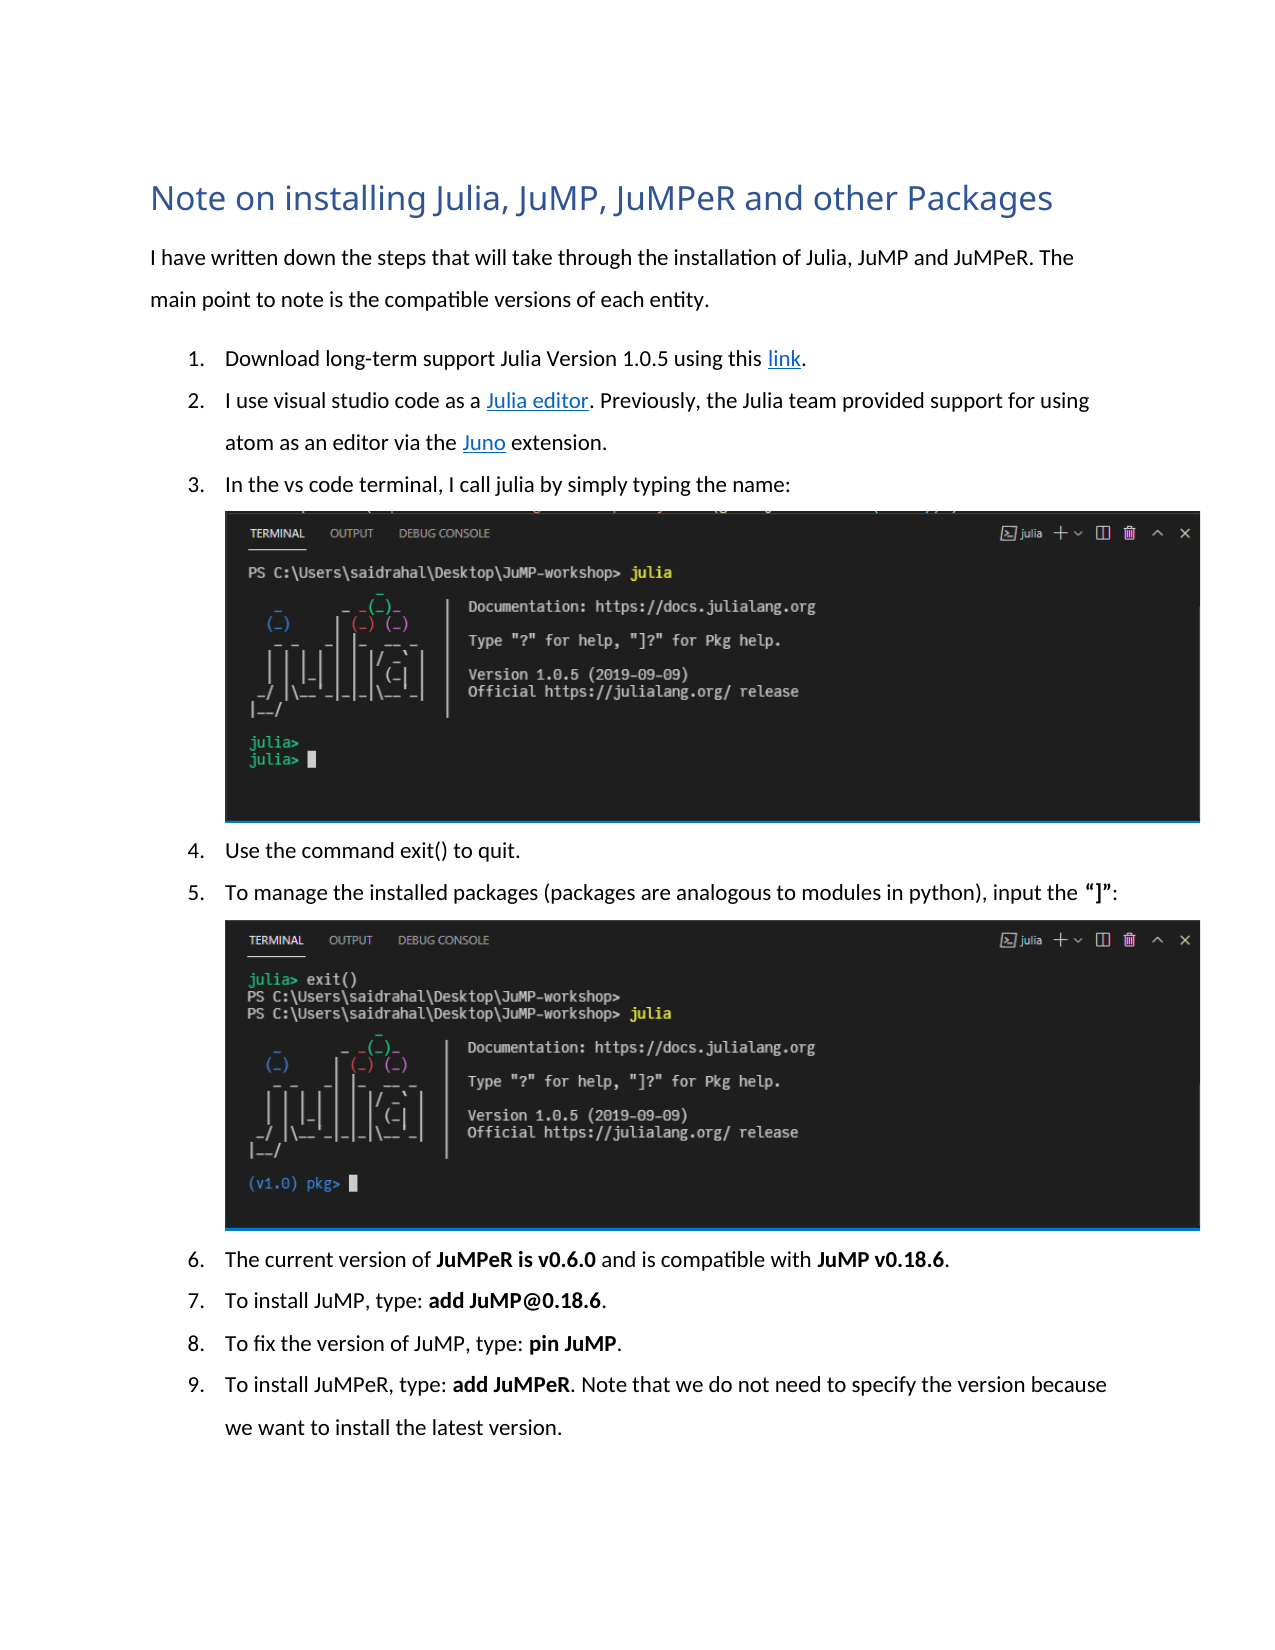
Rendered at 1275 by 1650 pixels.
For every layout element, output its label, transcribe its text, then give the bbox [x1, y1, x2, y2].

list Download long-term support Julia Version 1.0.5 using this link. [187, 344, 1125, 372]
text I have written down the steps that will take through the installation of Julia, JuMP and JuMPeR. The main point to note is the compatible versions of each entity. [150, 243, 1125, 313]
list Use the command exit() to quit. [187, 837, 1125, 864]
list To manage the installed packages (packages are analogous to modules in python), input the “]”: [187, 878, 1125, 907]
picture [225, 511, 1200, 823]
list The current version of JuMPeR is v0.6.0 and is compatible with JuMP v0.18.6. [187, 1245, 1125, 1273]
list To fix the version of JuMP, type: pin JuMP. [187, 1329, 1125, 1357]
list To install JuMPeR, type: add JuMPeR. Note that we do not need to specify the version because we want to install the latest version. [187, 1371, 1125, 1441]
picture [225, 920, 1200, 1231]
list To install JuMP, type: add JuMP@0.18.6. [187, 1287, 1125, 1315]
subtitle Note on installing Julia, JuMP, JuMPeR and other Packages [150, 175, 1125, 220]
list In the vs code terminal, I call julia by simply typing the name: [187, 470, 1125, 498]
list I use visual studio code as a Julia editor. Previously, the Julia team provided support for using atom as an editor via the Juno extension. [187, 386, 1125, 456]
